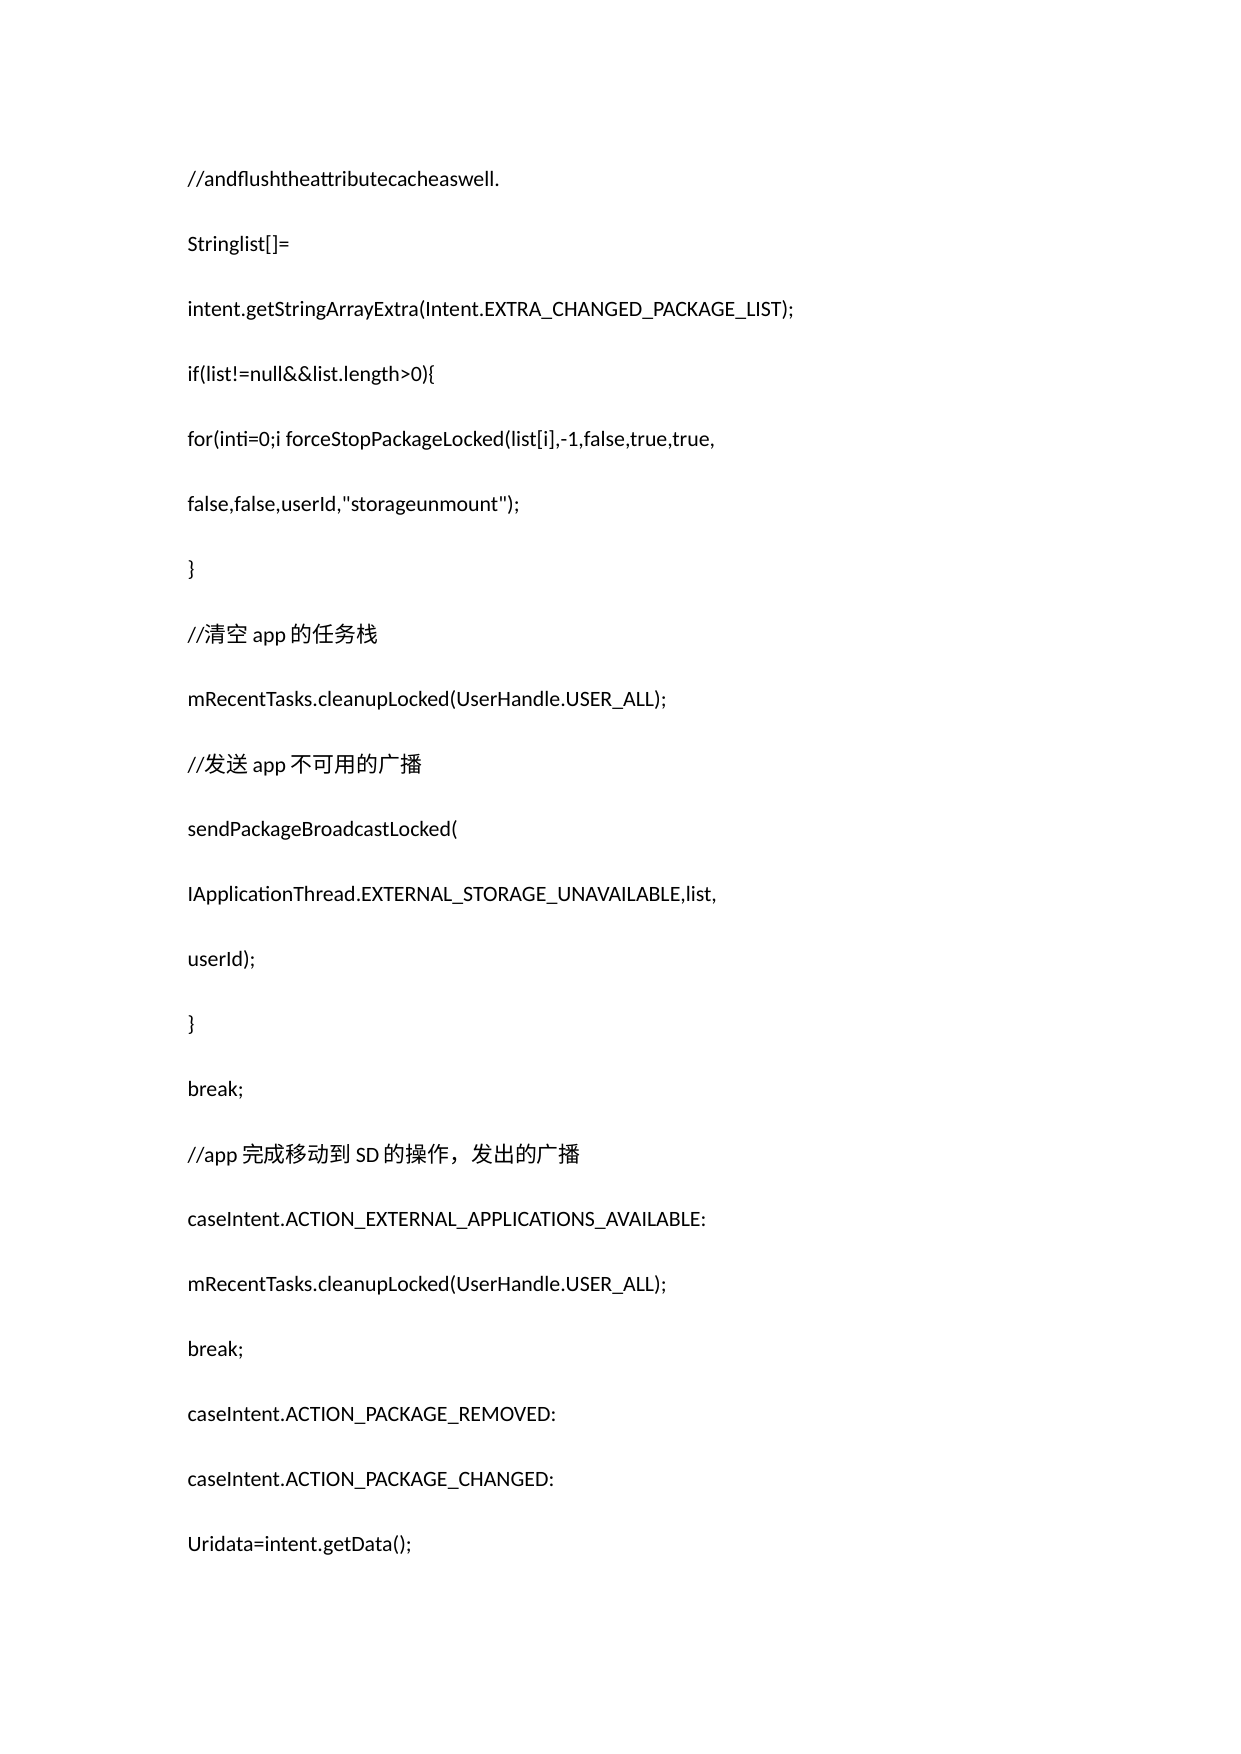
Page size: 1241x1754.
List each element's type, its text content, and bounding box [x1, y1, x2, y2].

text if(list!=null&&list.length>0){ [187, 357, 1053, 389]
text //发送app不可用的广播 [187, 747, 1053, 779]
text for(inti=0;i forceStopPackageLocked(list[i],-1,false,true,true, [187, 422, 1053, 454]
text //app完成移动到SD的操作，发出的广播 [187, 1137, 1053, 1169]
text intent.getStringArrayExtra(Intent.EXTRA_CHANGED_PACKAGE_LIST); [187, 292, 1053, 324]
text userId); [187, 942, 1053, 974]
text Uridata=intent.getData(); [187, 1527, 1053, 1559]
text break; [187, 1332, 1053, 1364]
text //andflushtheattributecacheaswell. [187, 162, 1053, 194]
text Stringlist[]= [187, 227, 1053, 259]
text caseIntent.ACTION_PACKAGE_CHANGED: [187, 1462, 1053, 1494]
text sendPackageBroadcastLocked( [187, 812, 1053, 844]
text //清空app的任务栈 [187, 617, 1053, 649]
text mRecentTasks.cleanupLocked(UserHandle.USER_ALL); [187, 1267, 1053, 1299]
text break; [187, 1072, 1053, 1104]
text } [187, 1007, 1053, 1039]
text mRecentTasks.cleanupLocked(UserHandle.USER_ALL); [187, 682, 1053, 714]
text caseIntent.ACTION_EXTERNAL_APPLICATIONS_AVAILABLE: [187, 1202, 1053, 1234]
text false,false,userId,"storageunmount"); [187, 487, 1053, 519]
text IApplicationThread.EXTERNAL_STORAGE_UNAVAILABLE,list, [187, 877, 1053, 909]
text caseIntent.ACTION_PACKAGE_REMOVED: [187, 1397, 1053, 1429]
text } [187, 552, 1053, 584]
